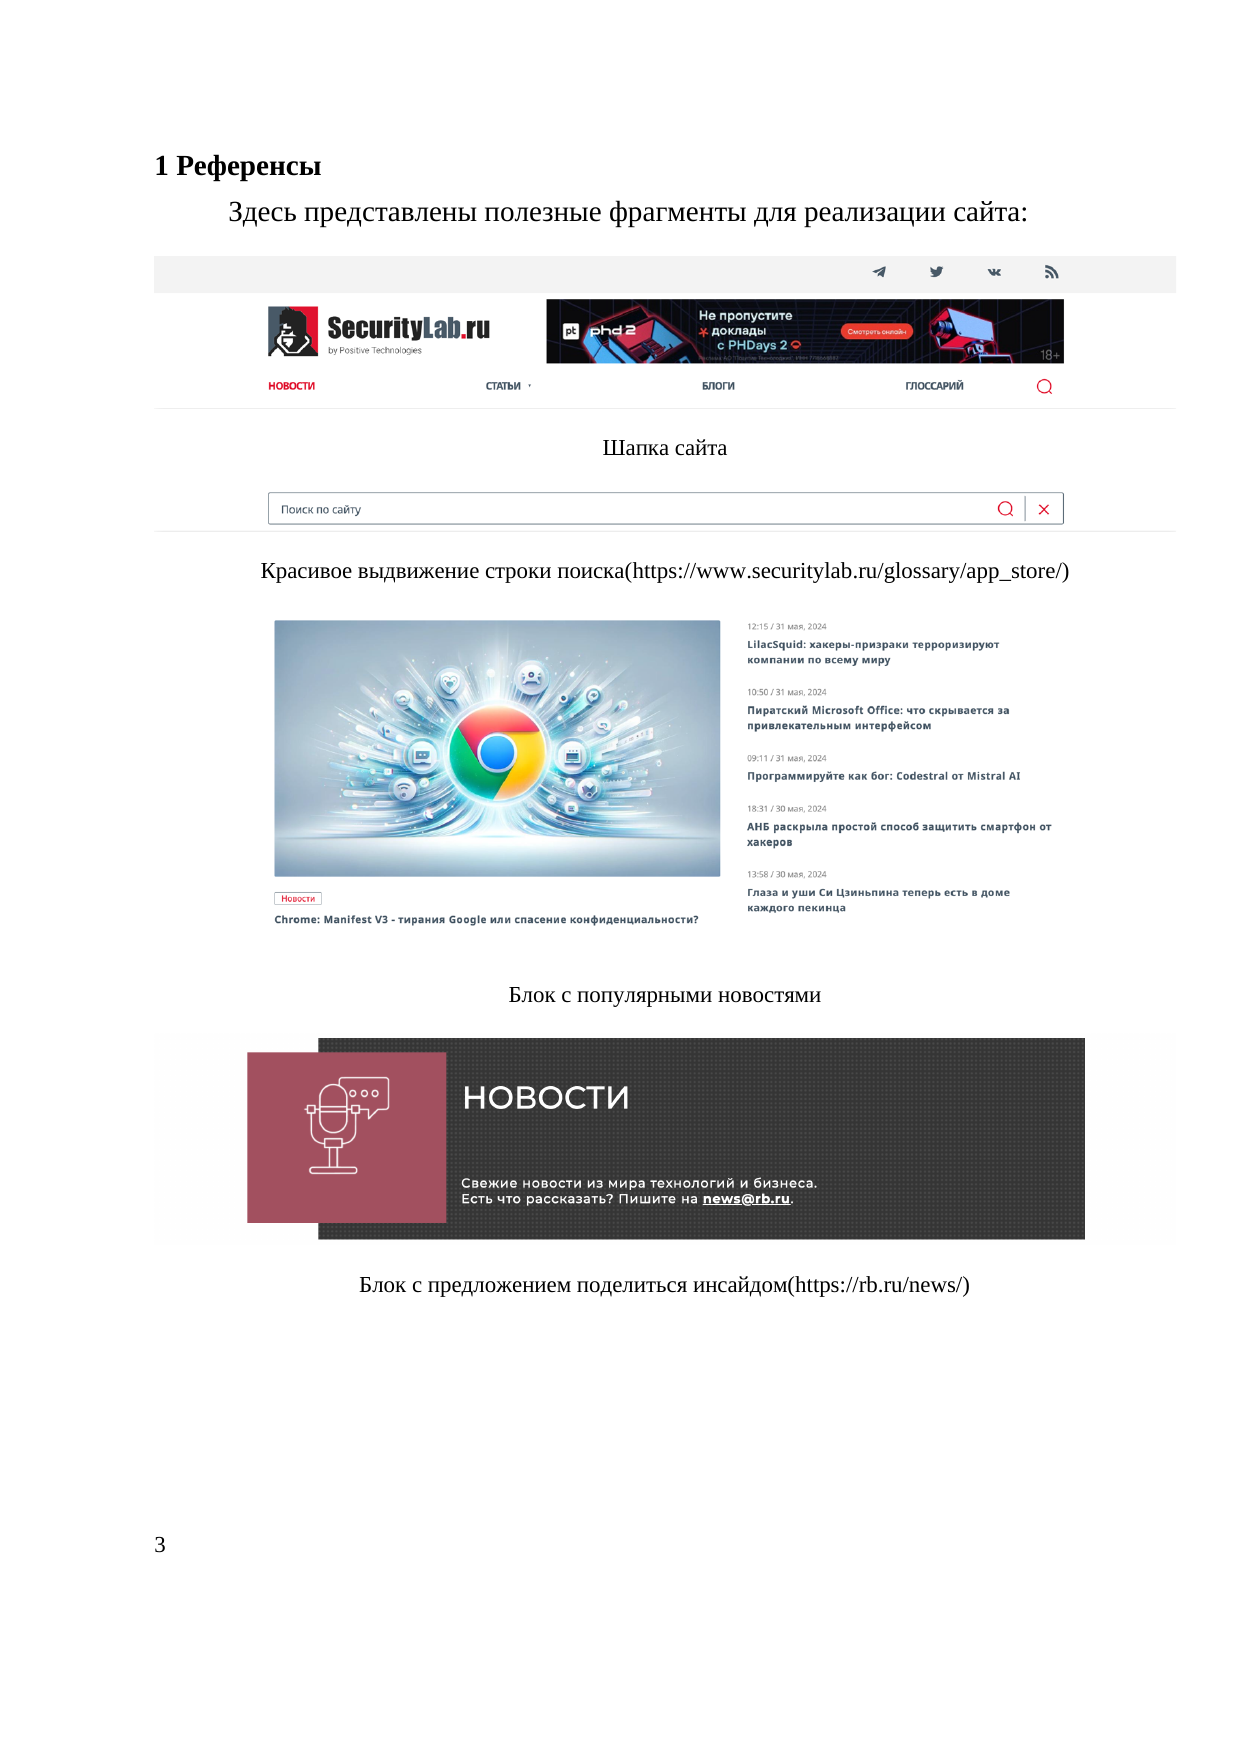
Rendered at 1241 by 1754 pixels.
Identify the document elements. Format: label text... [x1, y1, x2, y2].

picture [154, 1033, 1177, 1245]
picture [154, 256, 1177, 409]
picture [154, 486, 1177, 532]
text Шапка сайта [154, 434, 1176, 461]
text Красивое выдвижение строки поиска(https://www.securitylab.ru/glossary/app_store/) [154, 557, 1176, 584]
picture [154, 609, 1177, 956]
text Блок с популярными новостями [154, 981, 1176, 1008]
text Здесь представлены полезные фрагменты для реализации сайта: [154, 194, 1176, 227]
subtitle 1 Референсы [154, 148, 1176, 181]
text Блок с предложением поделиться инсайдом(https://rb.ru/news/) [154, 1271, 1176, 1297]
